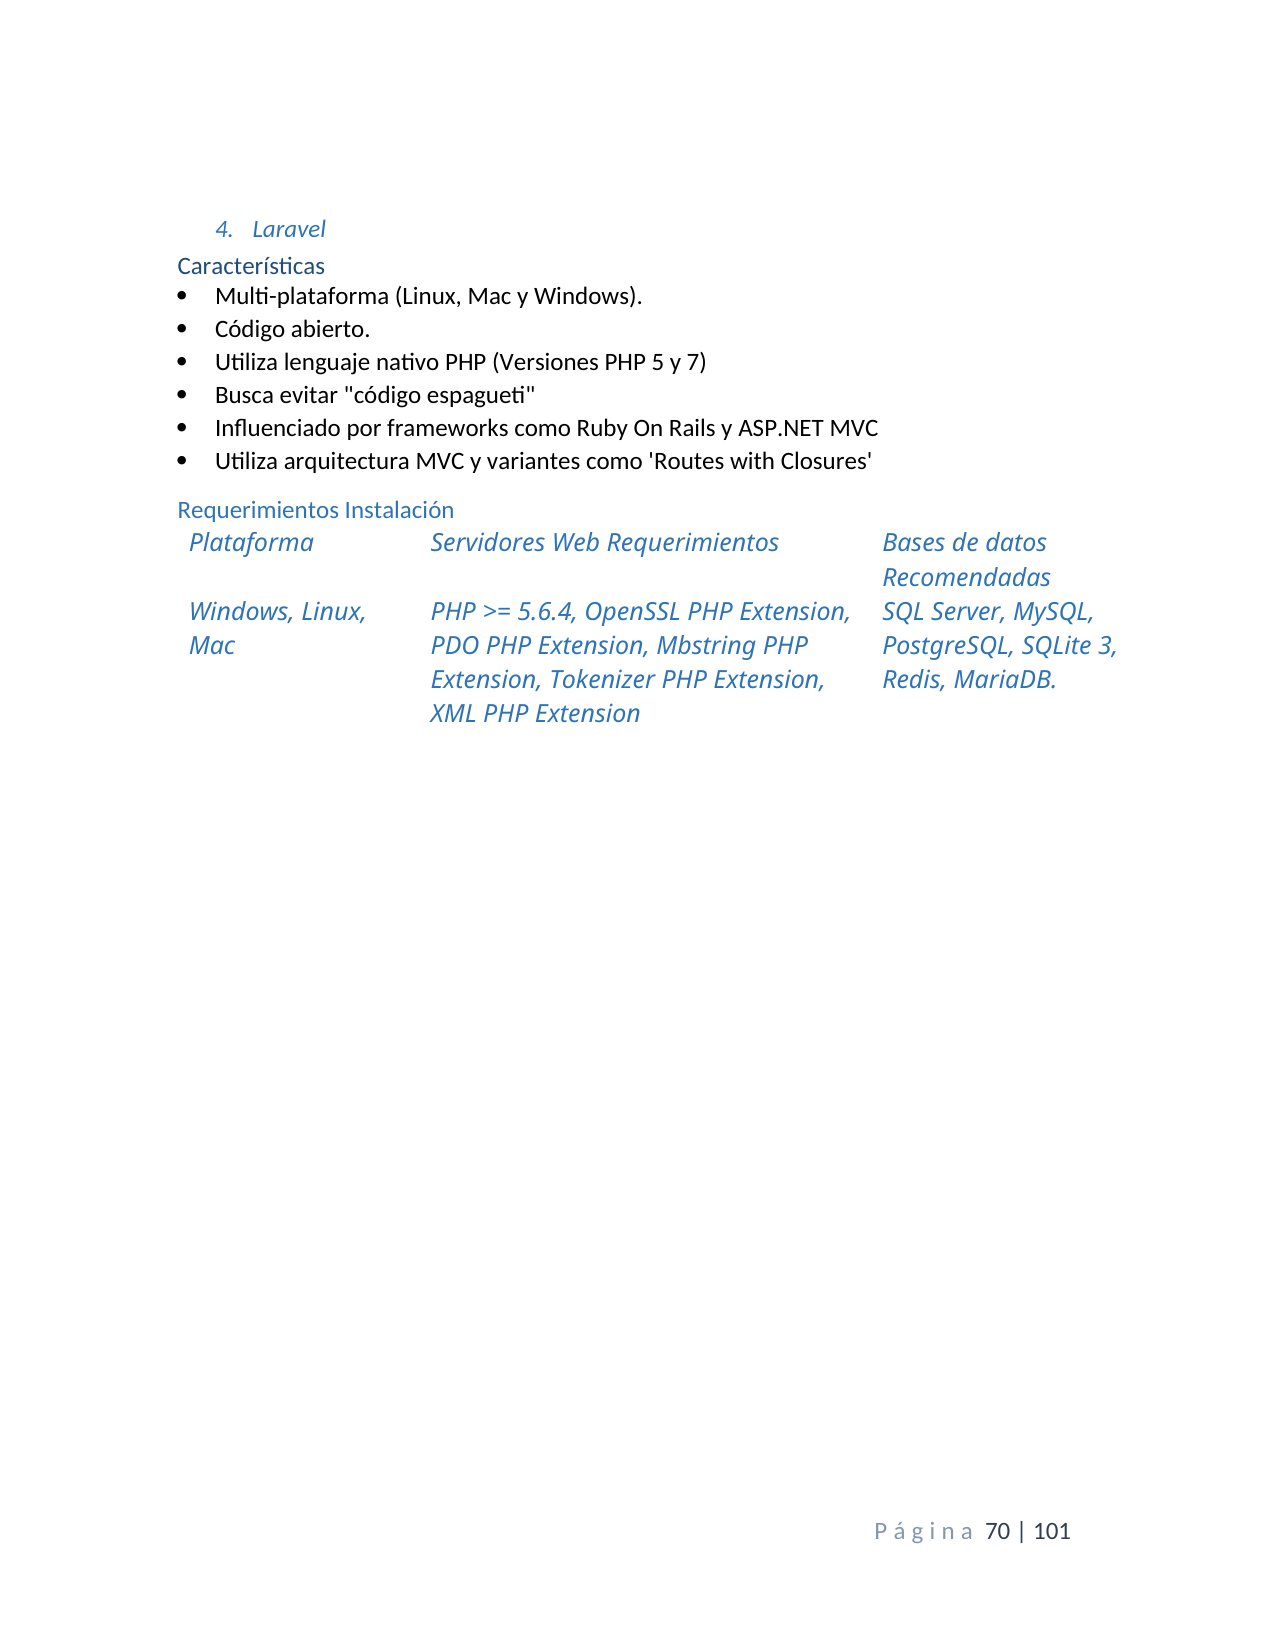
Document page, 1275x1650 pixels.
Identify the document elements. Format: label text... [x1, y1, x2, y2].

subtitle Laravel [215, 213, 1098, 243]
list Multi-plataforma (Linux, Mac y Windows). [177, 280, 1098, 311]
list Busca evitar "código espagueti" [177, 379, 1098, 410]
subtitle Características [177, 250, 1098, 280]
table_header Plataforma [177, 525, 419, 593]
table_header Servidores Web Requerimientos [419, 525, 871, 593]
list Utiliza arquitectura MVC y variantes como 'Routes with Closures' [177, 445, 1098, 476]
table_cell PHP >= 5.6.4, OpenSSL PHP Extension, PDO PHP Extension, Mbstring PHP Extension, Tokenizer PHP Extension, XML PHP Extension [419, 593, 871, 729]
table_header Bases de datos Recomendadas [871, 525, 1181, 593]
list Influenciado por frameworks como Ruby On Rails y ASP.NET MVC [177, 412, 1098, 443]
subtitle Requerimientos Instalación [177, 494, 1098, 525]
table_cell SQL Server, MySQL, PostgreSQL, SQLite 3, Redis, MariaDB. [871, 593, 1181, 729]
list Utiliza lenguaje nativo PHP (Versiones PHP 5 y 7) [177, 346, 1098, 377]
list Código abierto. [177, 313, 1098, 344]
table_cell Windows, Linux, Mac [177, 593, 419, 729]
